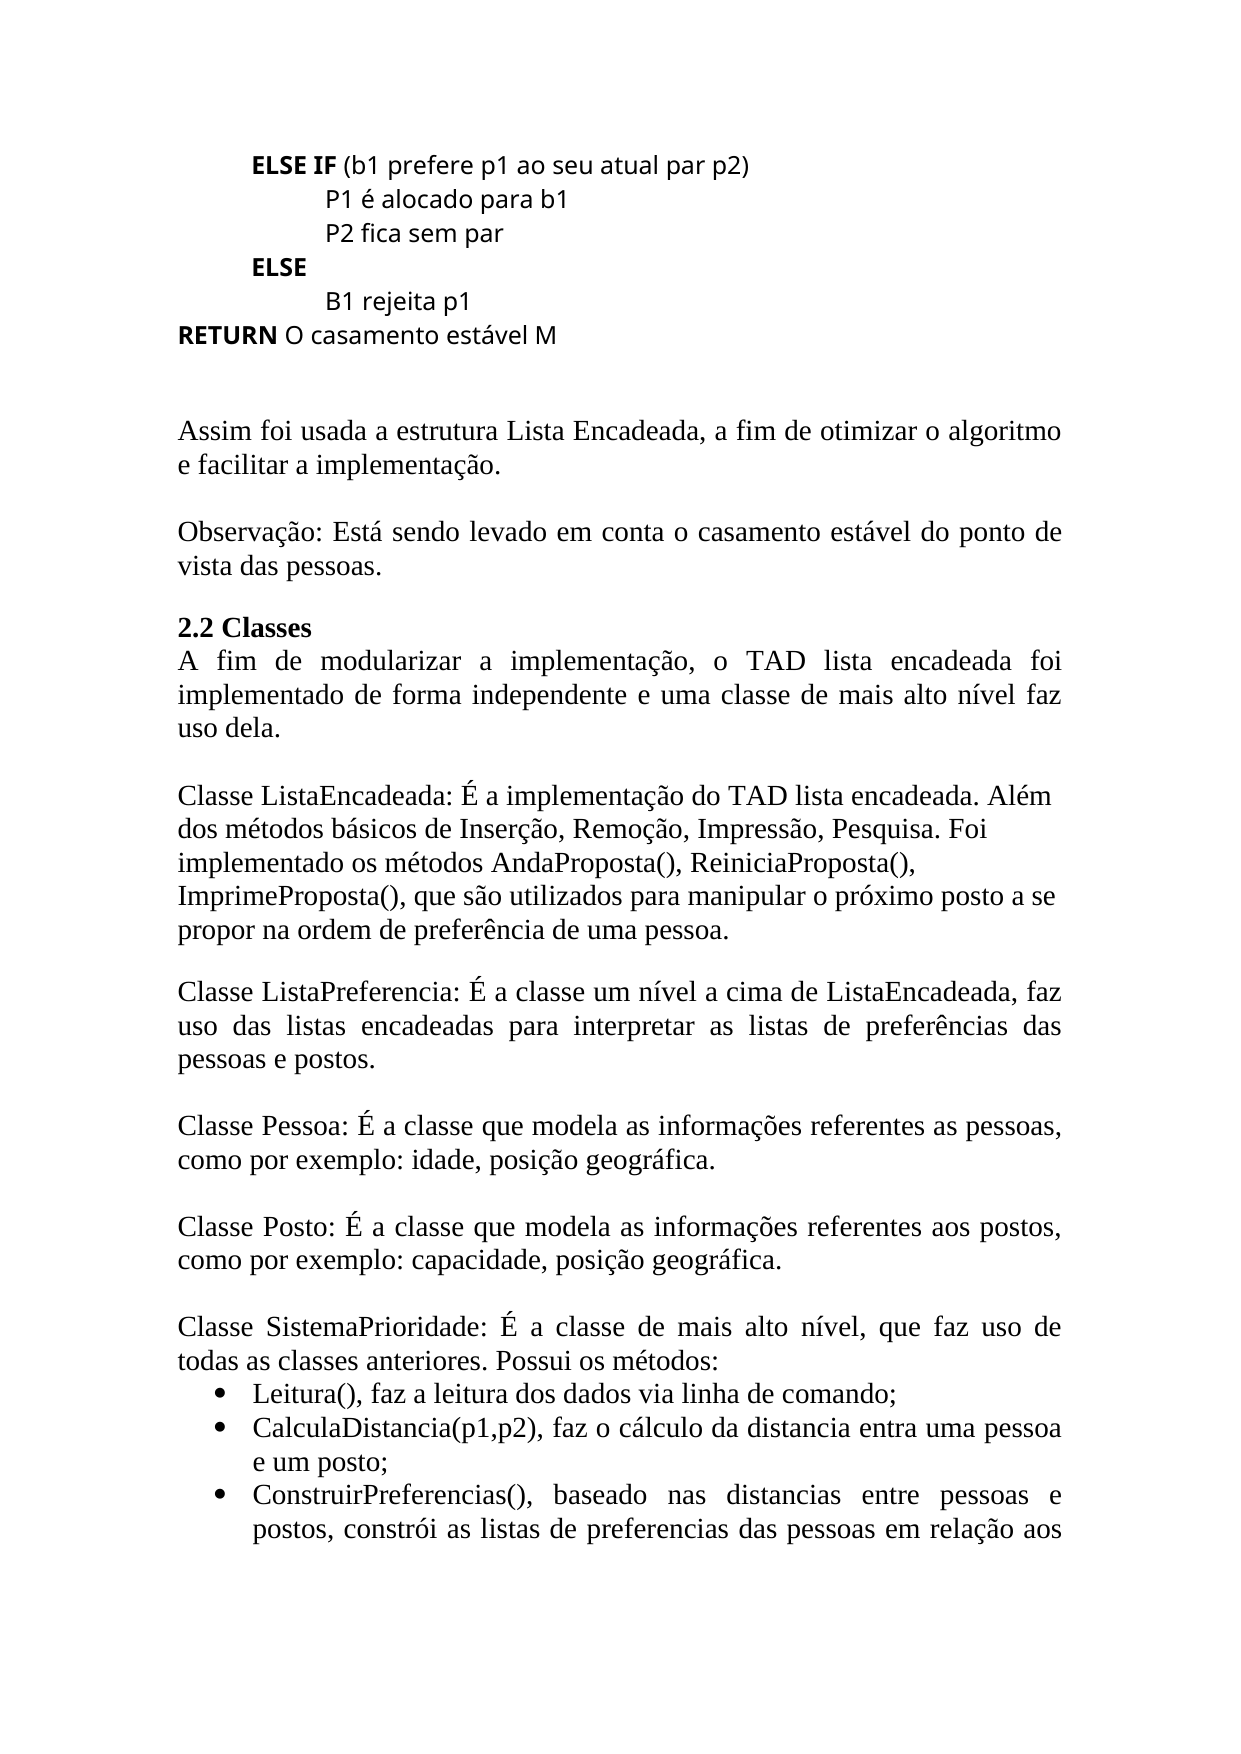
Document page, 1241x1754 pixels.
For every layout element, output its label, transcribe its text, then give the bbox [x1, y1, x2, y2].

text RETURN O casamento estável M [177, 318, 1063, 352]
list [215, 1477, 1063, 1545]
text B1 rejeita p1 [177, 284, 1063, 318]
list Leitura(), faz a leitura dos dados via linha de comando; [215, 1377, 1063, 1410]
text Classe SistemaPrioridade: É a classe de mais alto nível, que faz uso de todas as classes anteriores. Possui os métodos: [177, 1309, 1063, 1377]
text Observação: Está sendo levado em conta o casamento estável do ponto de vista das pessoas. [177, 514, 1063, 581]
text 2.2 Classes [177, 610, 1063, 643]
text Classe Posto: É a classe que modela as informações referentes aos postos, como por exemplo: capacidade, posição geográfica. [177, 1209, 1063, 1276]
text ELSE IF (b1 prefere p1 ao seu atual par p2) [177, 148, 1063, 182]
text Classe ListaPreferencia: É a classe um nível a cima de ListaEncadeada, faz uso das listas encadeadas para interpretar as listas de preferências das pessoas e postos. [177, 974, 1063, 1075]
text Assim foi usada a estrutura Lista Encadeada, a fim de otimizar o algoritmo e facilitar a implementação. [177, 413, 1063, 481]
text P1 é alocado para b1 [177, 182, 1063, 216]
list CalculaDistancia(p1,p2), faz o cálculo da distancia entra uma pessoa e um posto; [215, 1410, 1063, 1477]
text Classe ListaEncadeada: É a implementação do TAD lista encadeada. Além dos métodos básicos de Inserção, Remoção, Impressão, Pesquisa. Foi implementado os métodos AndaProposta(), ReiniciaProposta(), ImprimeProposta(), que são utilizados para manipular o próximo posto a se propor na ordem de preferência de uma pessoa. [177, 778, 1063, 945]
text P2 fica sem par [177, 216, 1063, 250]
text ELSE [177, 250, 1063, 284]
text A fim de modularizar a implementação, o TAD lista encadeada foi implementado de forma independente e uma classe de mais alto nível faz uso dela. [177, 643, 1063, 744]
text Classe Pessoa: É a classe que modela as informações referentes as pessoas, como por exemplo: idade, posição geográfica. [177, 1108, 1063, 1175]
